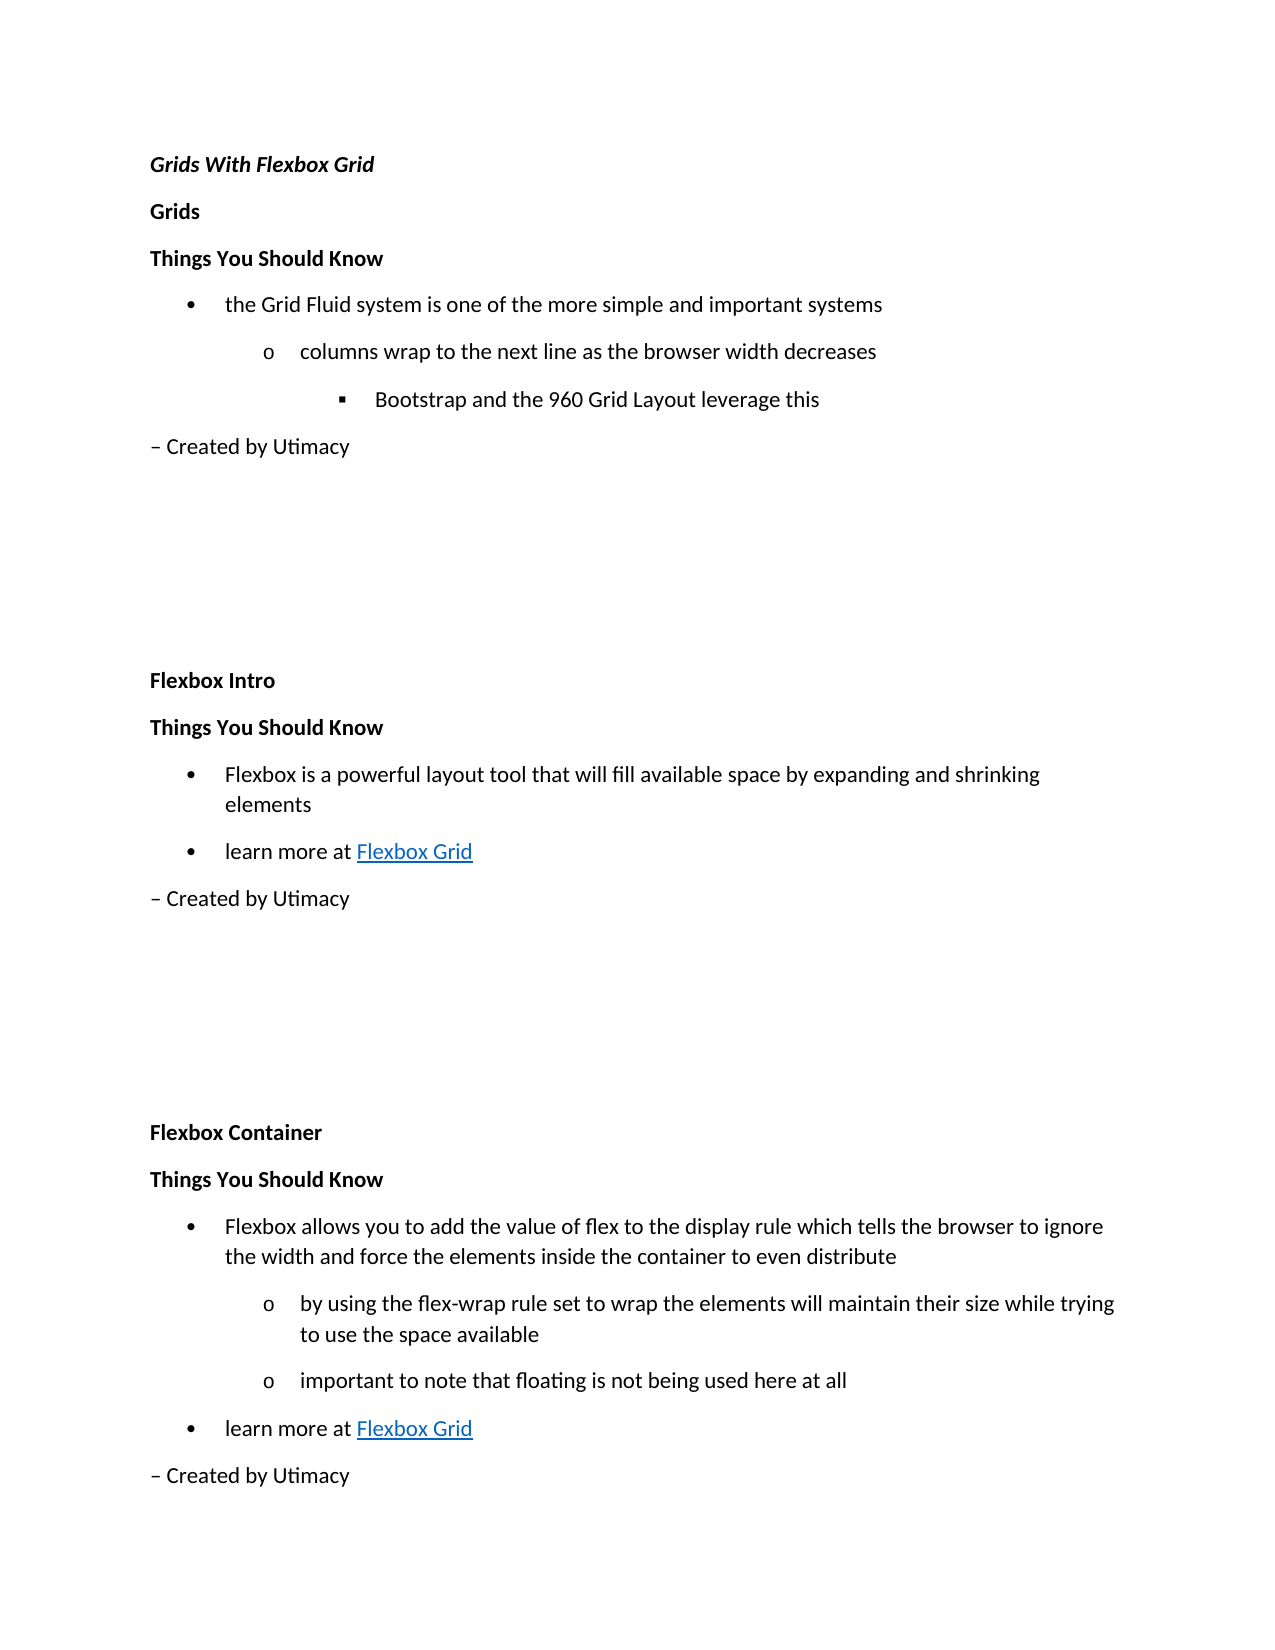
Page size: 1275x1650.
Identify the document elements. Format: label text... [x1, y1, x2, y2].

text Things You Should Know [150, 713, 1125, 741]
list the Grid Fluid system is one of the more simple and important systems [187, 291, 1125, 319]
text Grids With Flexbox Grid [150, 150, 1125, 178]
text Flexbox Intro [150, 666, 1125, 694]
list learn more at Flexbox Grid [187, 837, 1125, 865]
list learn more at Flexbox Grid [187, 1414, 1125, 1442]
text Things You Should Know [150, 1165, 1125, 1193]
text – Created by Utimacy [150, 1461, 1125, 1489]
list Flexbox allows you to add the value of flex to the display rule which tells the browser to ignore the width and force the elements inside the container to even distribute [187, 1212, 1125, 1270]
list columns wrap to the next line as the browser width decreases [262, 337, 1125, 366]
text Things You Should Know [150, 244, 1125, 272]
text – Created by Utimacy [150, 432, 1125, 460]
list Flexbox is a powerful layout tool that will fill available space by expanding and shrinking elements [187, 760, 1125, 818]
list important to note that floating is not being used here at all [262, 1367, 1125, 1395]
text Flexbox Container [150, 1118, 1125, 1146]
text Grids [150, 197, 1125, 225]
list Bootstrap and the 960 Grid Layout leverage this [337, 385, 1125, 413]
list by using the flex-wrap rule set to wrap the elements will maintain their size while trying to use the space available [262, 1289, 1125, 1348]
text – Created by Utimacy [150, 884, 1125, 912]
